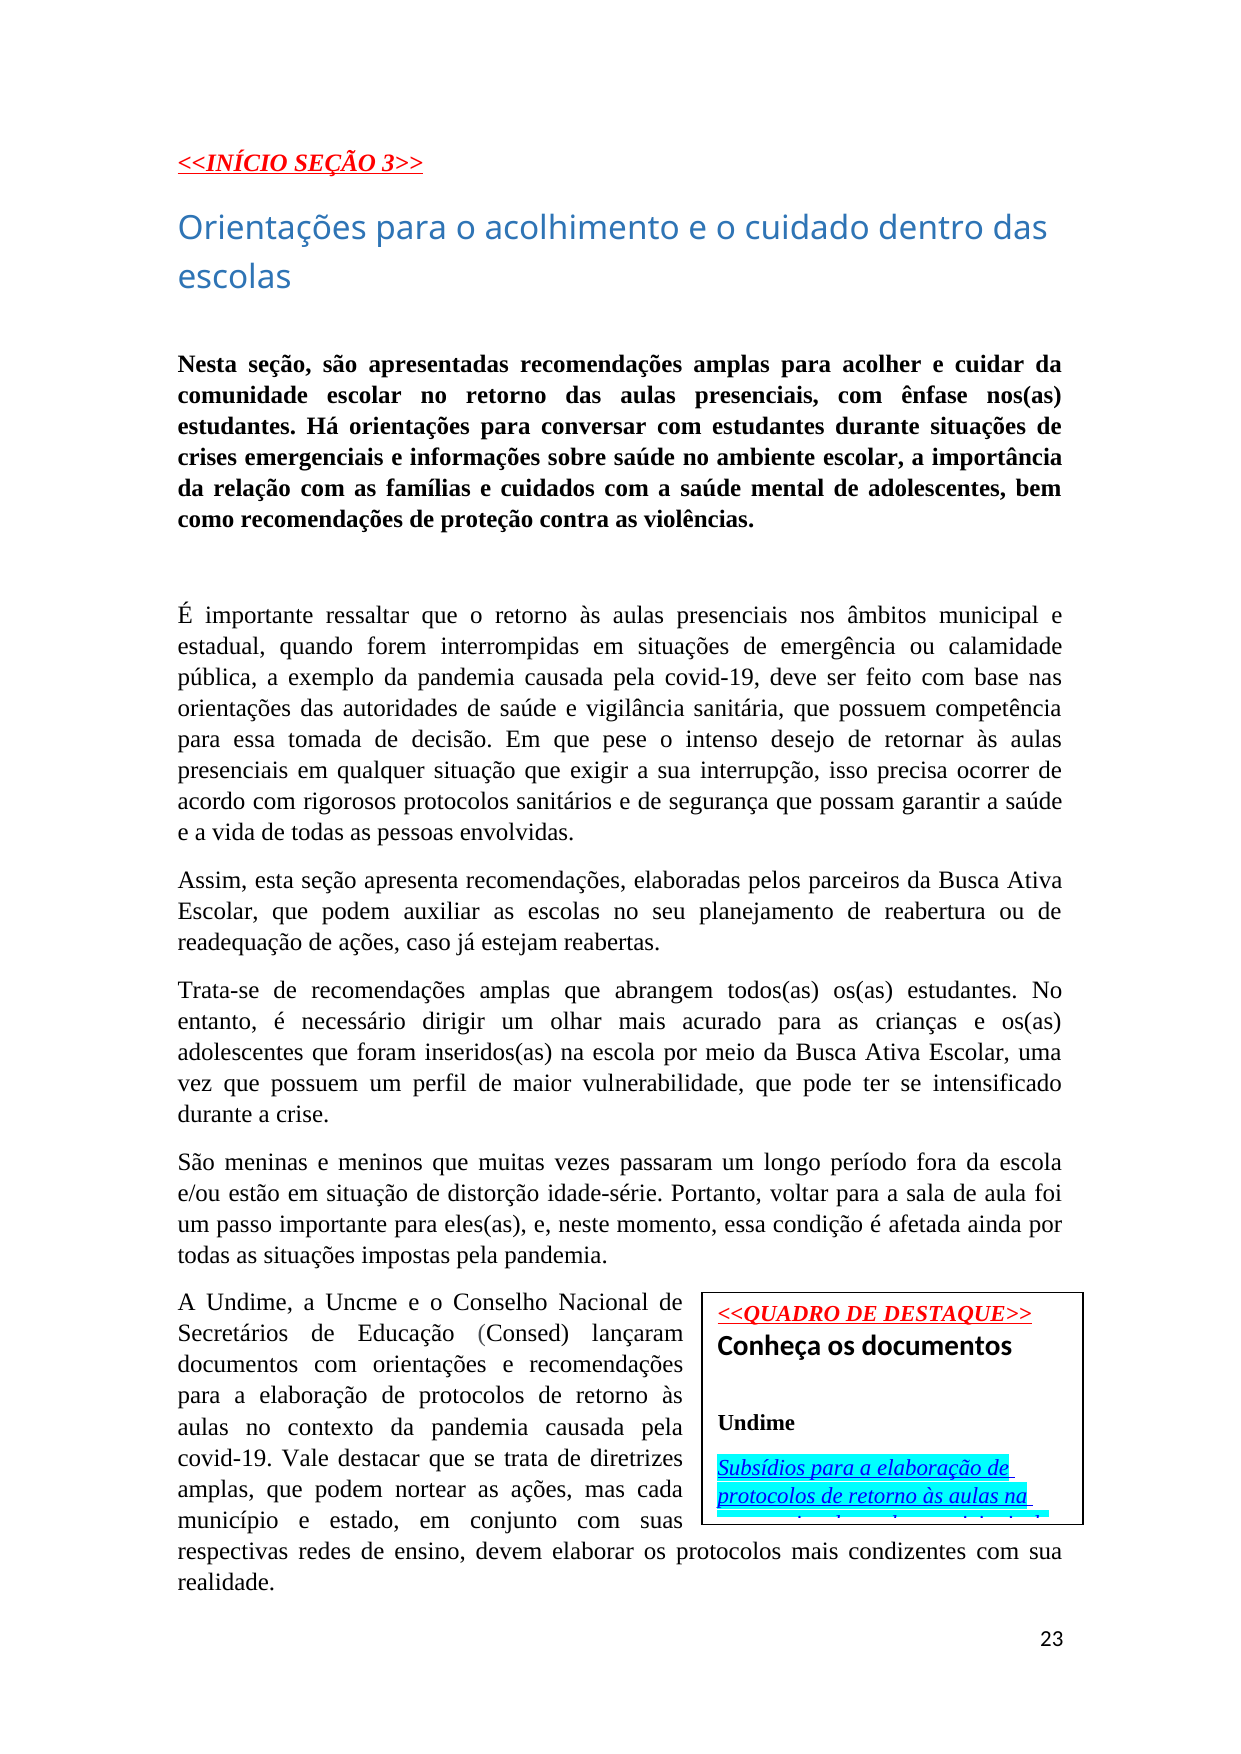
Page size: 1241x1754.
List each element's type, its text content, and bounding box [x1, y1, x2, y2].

text Trata-se de recomendações amplas que abrangem todos(as) os(as) estudantes. No entanto, é necessário dirigir um olhar mais acurado para as crianças e os(as) adolescentes que foram inseridos(as) na escola por meio da Busca Ativa Escolar, uma vez que possuem um perfil de maior vulnerabilidade, que pode ter se intensificado durante a crise. [177, 975, 1063, 1128]
text <<INÍCIO SEÇÃO 3>> [177, 148, 1063, 176]
text A Undime, a Uncme e o Conselho Nacional de Secretários de Educação (Consed) lançaram documentos com orientações e recomendações para a elaboração de protocolos de retorno às aulas no contexto da pandemia causada pela covid-19. Vale destacar que se trata de diretrizes amplas, que podem nortear as ações, mas cada município e estado, em conjunto com suas respectivas redes de ensino, devem elaborar os protocolos mais condizentes com sua realidade. [177, 1287, 1063, 1596]
text São meninas e meninos que muitas vezes passaram um longo período fora da escola e/ou estão em situação de distorção idade-série. Portanto, voltar para a sala de aula foi um passo importante para eles(as), e, neste momento, essa condição é afetada ainda por todas as situações impostas pela pandemia. [177, 1147, 1063, 1268]
text Assim, esta seção apresenta recomendações, elaboradas pelos parceiros da Busca Ativa Escolar, que podem auxiliar as escolas no seu planejamento de reabertura ou de readequação de ações, caso já estejam reabertas. [177, 865, 1063, 956]
subtitle Orientações para o acolhimento e o cuidado dentro das escolas [177, 204, 1063, 298]
text Nesta seção, são apresentadas recomendações amplas para acolher e cuidar da comunidade escolar no retorno das aulas presenciais, com ênfase nos(as) estudantes. Há orientações para conversar com estudantes durante situações de crises emergenciais e informações sobre saúde no ambiente escolar, a importância da relação com as famílias e cuidados com a saúde mental de adolescentes, bem como recomendações de proteção contra as violências. [177, 349, 1063, 533]
text É importante ressaltar que o retorno às aulas presenciais nos âmbitos municipal e estadual, quando forem interrompidas em situações de emergência ou calamidade pública, a exemplo da pandemia causada pela covid-19, deve ser feito com base nas orientações das autoridades de saúde e vigilância sanitária, que possuem competência para essa tomada de decisão. Em que pese o intenso desejo de retornar às aulas presenciais em qualquer situação que exigir a sua interrupção, isso precisa ocorrer de acordo com rigorosos protocolos sanitários e de segurança que possam garantir a saúde e a vida de todas as pessoas envolvidas. [177, 600, 1063, 846]
